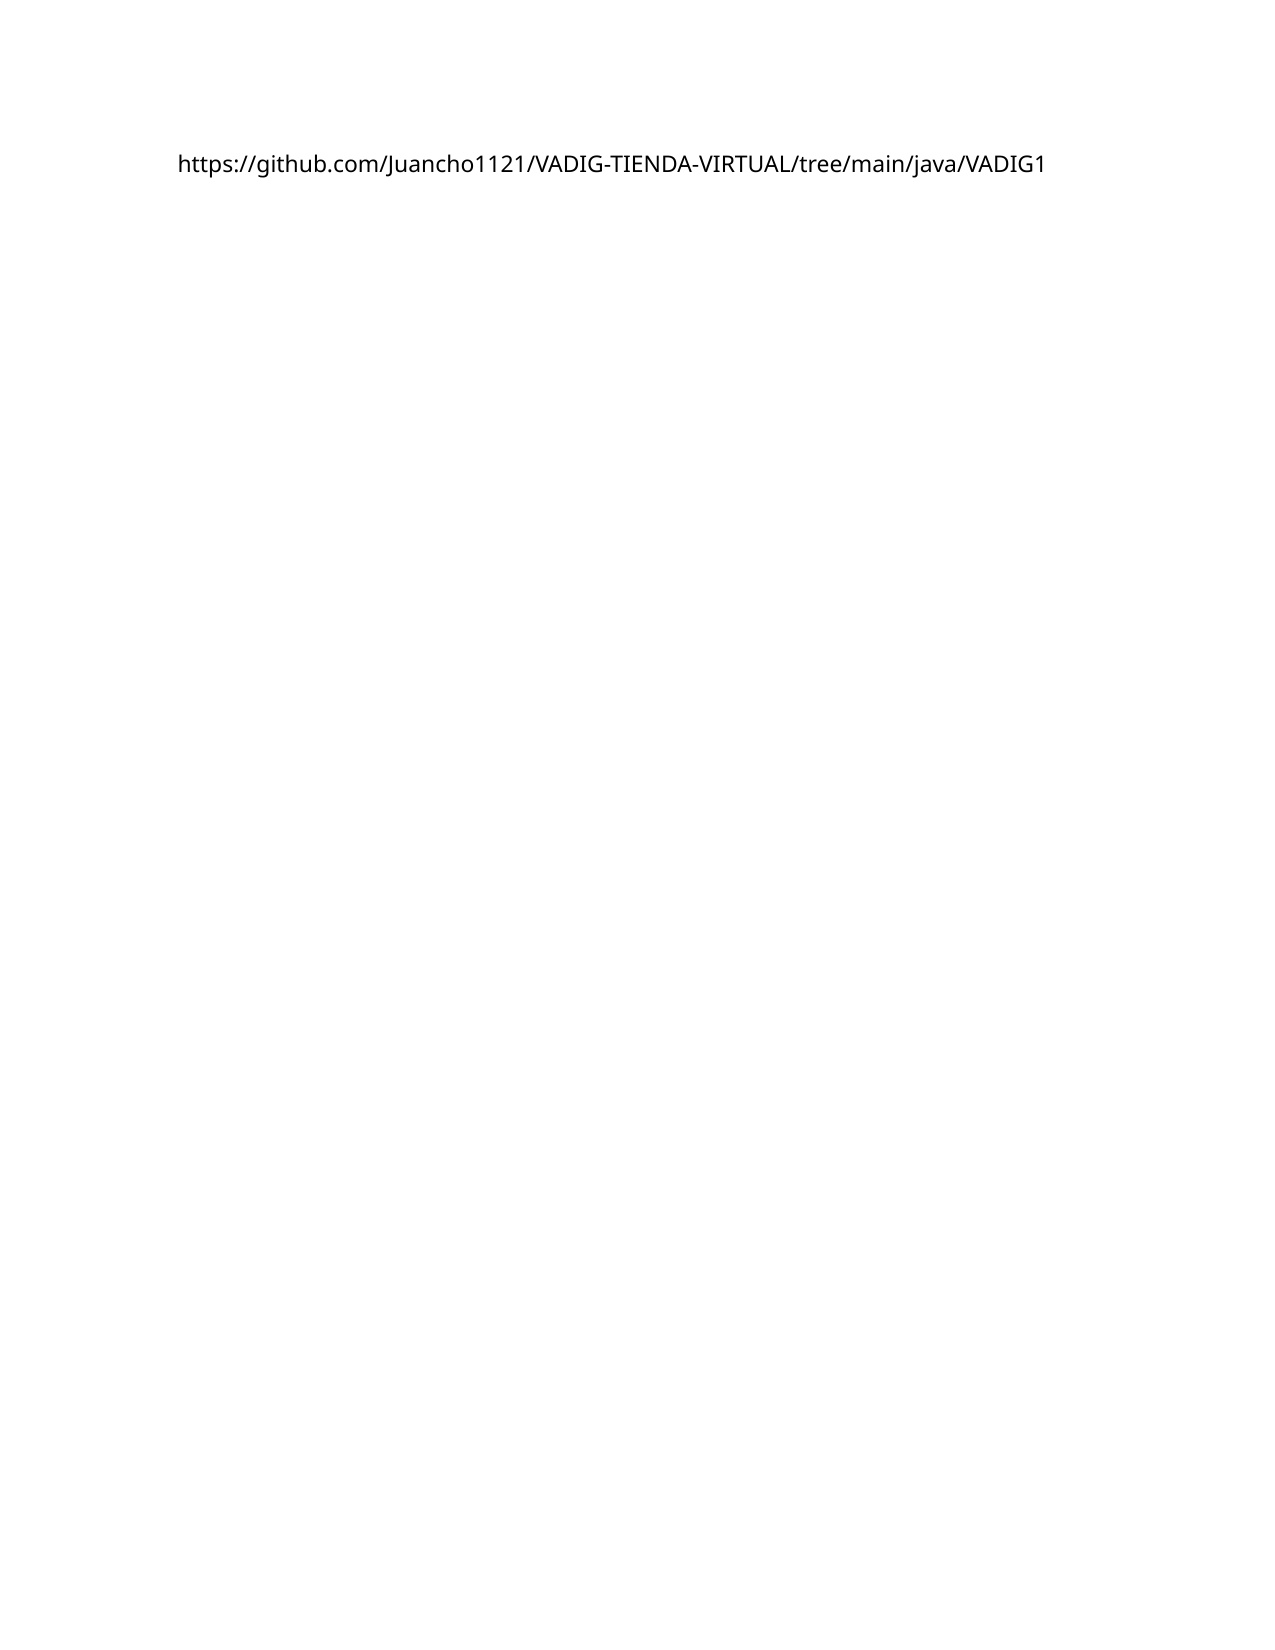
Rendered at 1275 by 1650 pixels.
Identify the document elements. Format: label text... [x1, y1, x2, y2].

text https://github.com/Juancho1121/VADIG-TIENDA-VIRTUAL/tree/main/java/VADIG1 [177, 148, 1098, 179]
